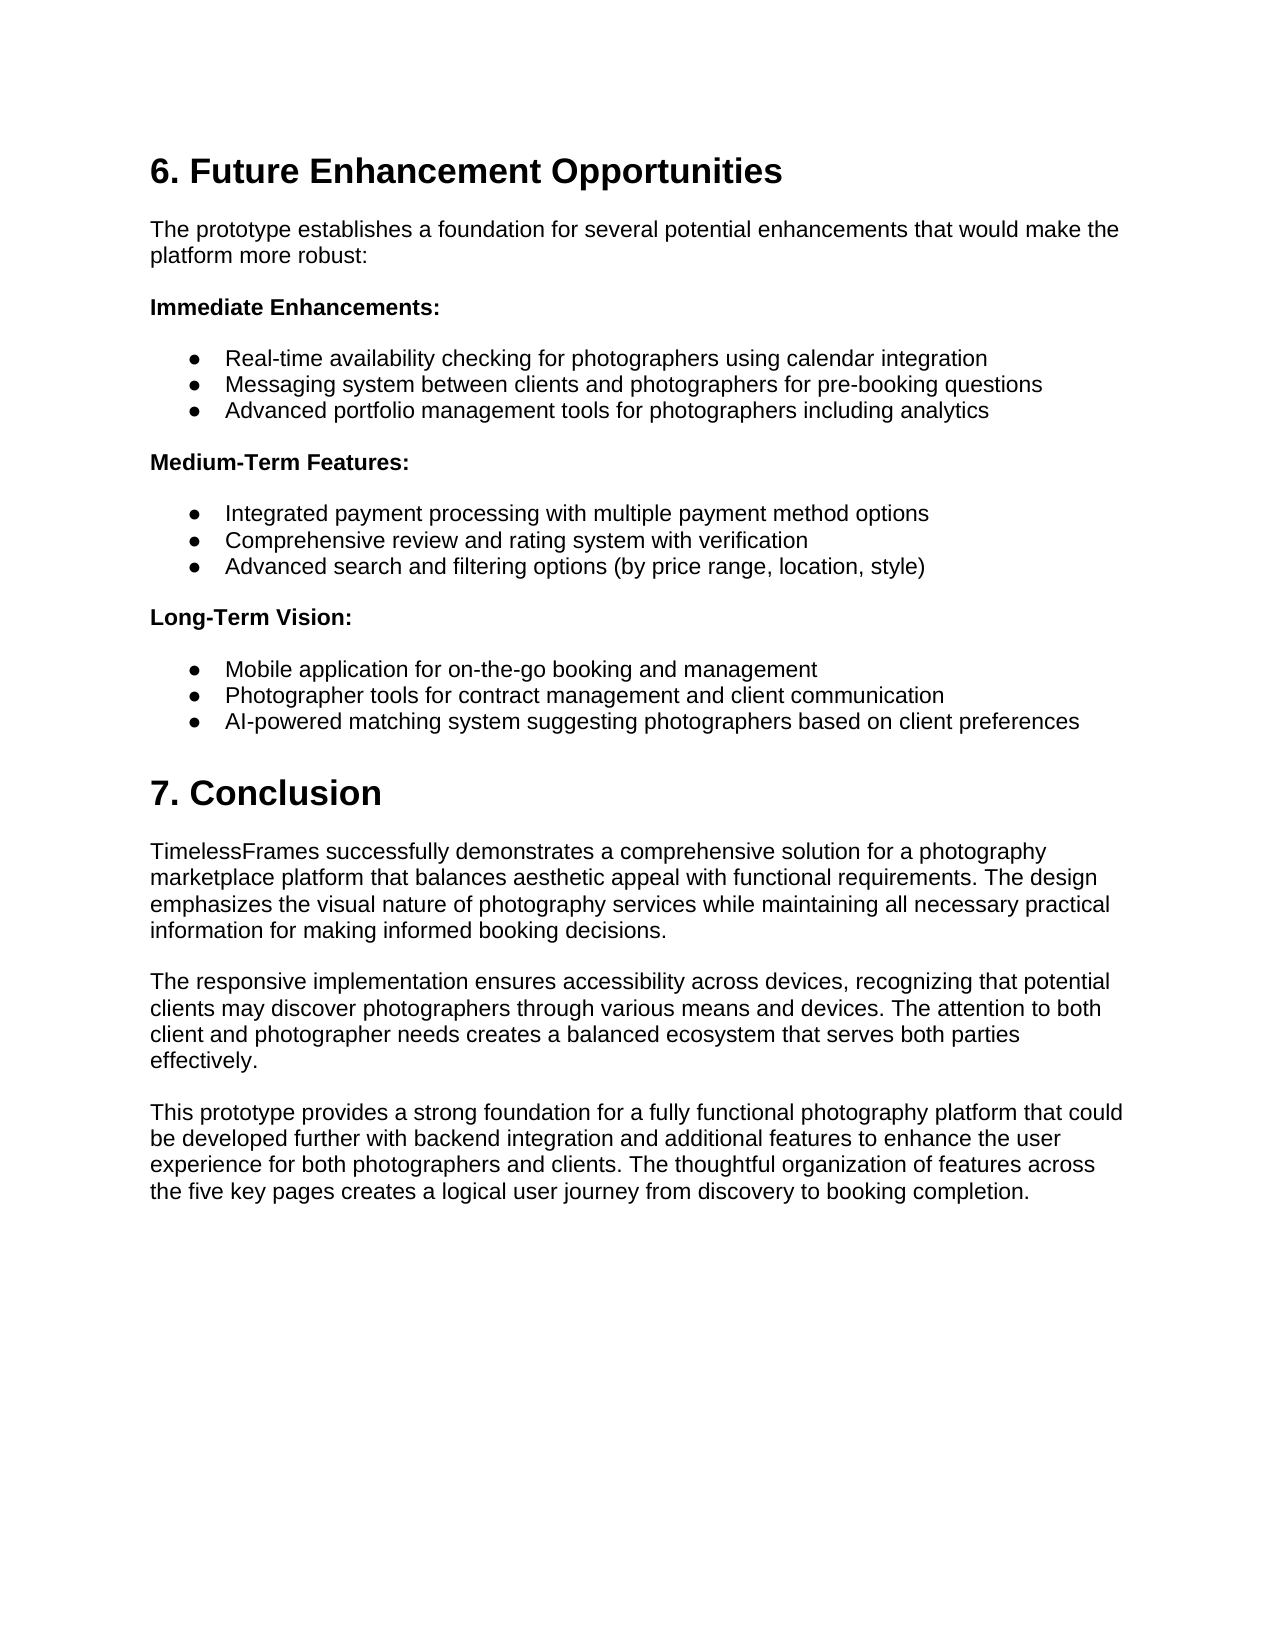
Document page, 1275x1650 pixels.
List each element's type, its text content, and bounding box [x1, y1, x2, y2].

list AI-powered matching system suggesting photographers based on client preferences [187, 708, 1125, 735]
text Long-Term Vision: [150, 604, 1125, 631]
list Messaging system between clients and photographers for pre-booking questions [187, 371, 1125, 397]
subtitle 7. Conclusion [150, 772, 1125, 813]
list Integrated payment processing with multiple payment method options [187, 500, 1125, 527]
text TimelessFrames successfully demonstrates a comprehensive solution for a photography marketplace platform that balances aesthetic appeal with functional requirements. The design emphasizes the visual nature of photography services while maintaining all necessary practical information for making informed booking decisions. [150, 838, 1125, 943]
text The responsive implementation ensures accessibility across devices, recognizing that potential clients may discover photographers through various means and devices. The attention to both client and photographer needs creates a balanced ecosystem that serves both parties effectively. [150, 968, 1125, 1074]
list Comprehensive review and rating system with verification [187, 527, 1125, 553]
text This prototype provides a strong foundation for a fully functional photography platform that could be developed further with backend integration and additional features to enhance the user experience for both photographers and clients. The thoughtful organization of features across the five key pages creates a logical user journey from discovery to booking completion. [150, 1099, 1125, 1204]
list Real-time availability checking for photographers using calendar integration [187, 345, 1125, 371]
list Photographer tools for contract management and client communication [187, 682, 1125, 708]
list Mobile application for on-the-go booking and management [187, 656, 1125, 682]
text Immediate Enhancements: [150, 293, 1125, 320]
text Medium-Term Features: [150, 449, 1125, 475]
list Advanced search and filtering options (by price range, location, style) [187, 553, 1125, 579]
text The prototype establishes a foundation for several potential enhancements that would make the platform more robust: [150, 216, 1125, 268]
list Advanced portfolio management tools for photographers including analytics [187, 397, 1125, 424]
subtitle 6. Future Enhancement Opportunities [150, 150, 1125, 191]
